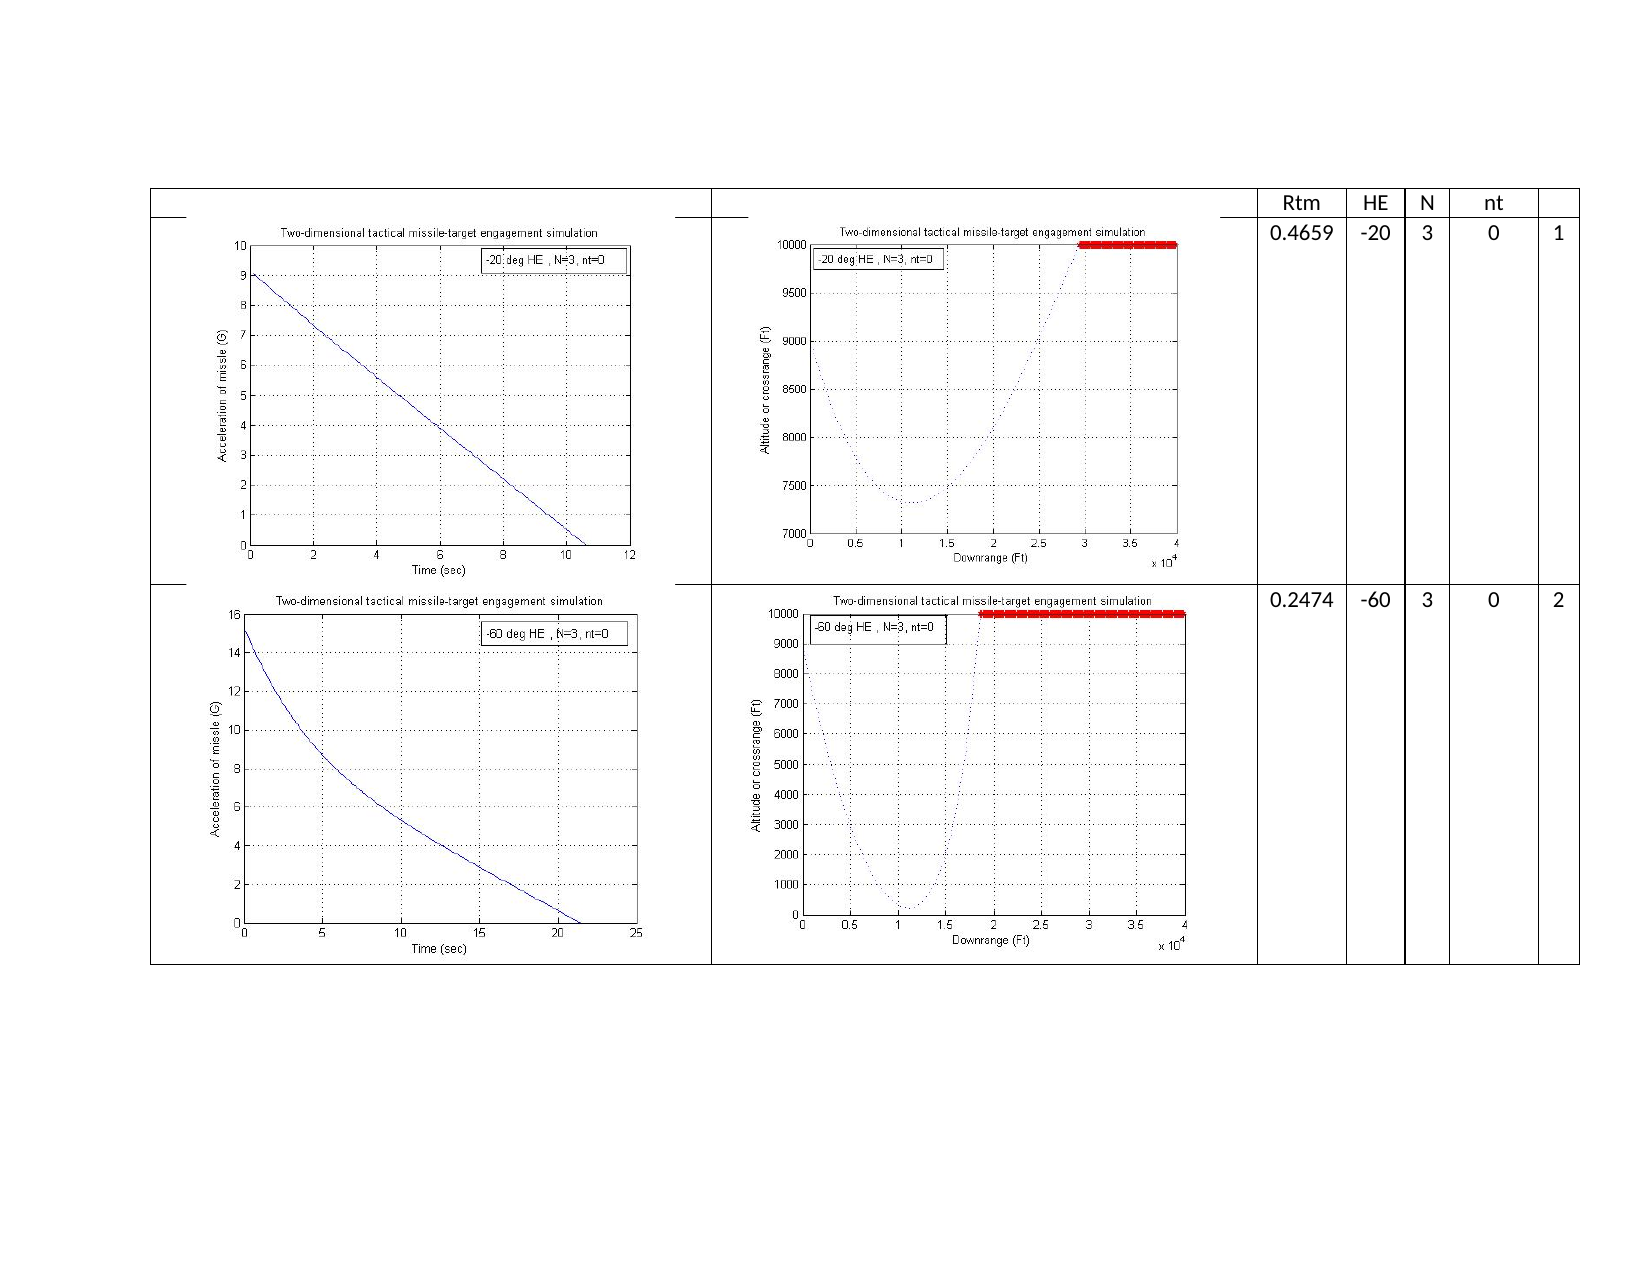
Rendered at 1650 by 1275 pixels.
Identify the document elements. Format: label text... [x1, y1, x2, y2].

table_cell [712, 218, 1257, 584]
table_cell [151, 585, 178, 964]
table_cell -60 [1347, 585, 1404, 964]
table_cell 0 [1450, 218, 1538, 584]
picture [738, 585, 1231, 955]
table_header [1539, 189, 1579, 217]
table_header nt [1450, 189, 1538, 217]
table_cell 2 [1539, 585, 1579, 964]
table_header Rtm [1258, 189, 1346, 217]
table_header [712, 189, 1257, 217]
table_cell 3 [1406, 218, 1449, 584]
table_header [151, 189, 711, 217]
table_cell [676, 218, 711, 584]
table_cell 0.2474 [1258, 585, 1346, 964]
table_cell 0.4659 [1258, 218, 1346, 584]
table_cell 0 [1450, 585, 1538, 964]
table_cell [684, 585, 711, 964]
picture [178, 217, 684, 964]
table_cell 3 [1406, 585, 1449, 964]
table_cell 1 [1539, 218, 1579, 584]
picture [748, 217, 1221, 572]
table_cell -20 [1347, 218, 1404, 584]
table_cell [712, 585, 1257, 964]
table_header HE [1347, 189, 1404, 217]
table_cell [151, 218, 186, 584]
table_header N [1406, 189, 1449, 217]
